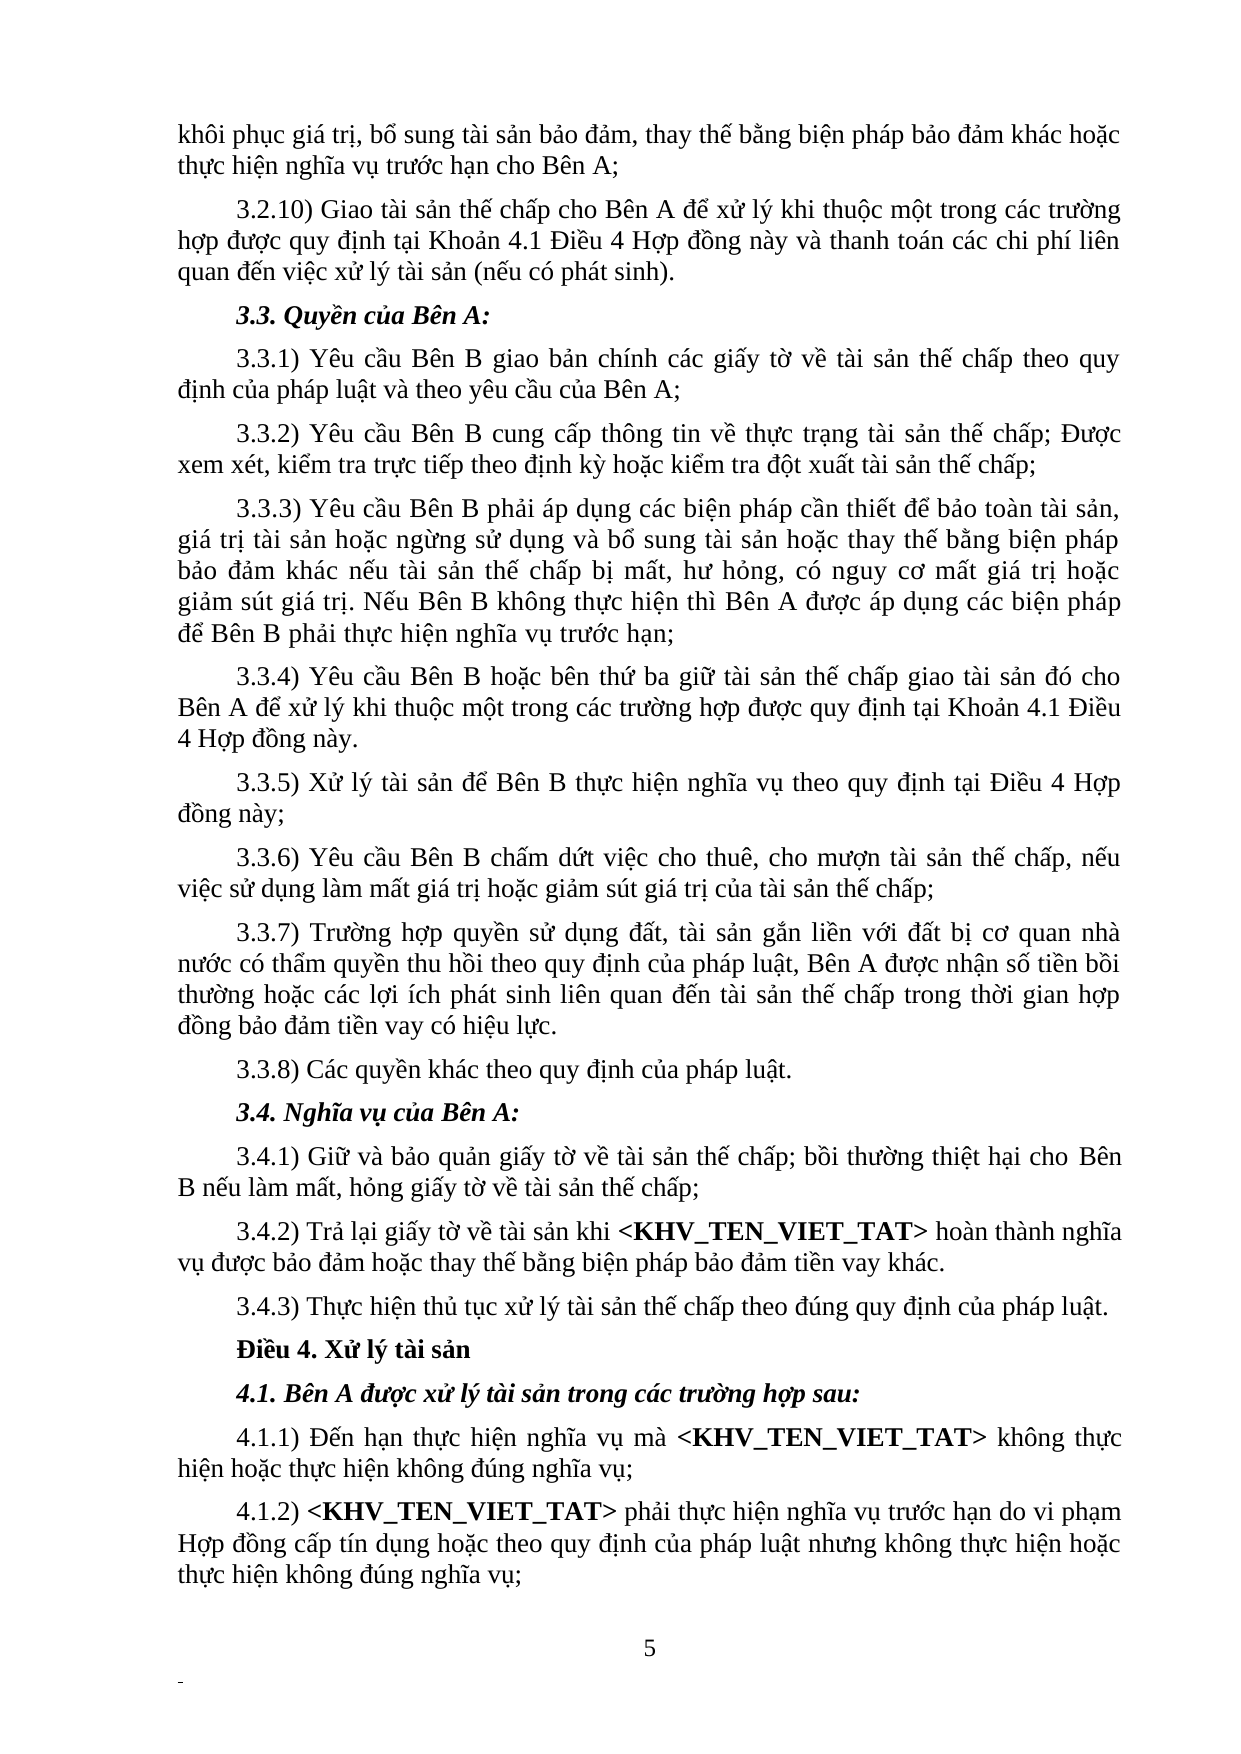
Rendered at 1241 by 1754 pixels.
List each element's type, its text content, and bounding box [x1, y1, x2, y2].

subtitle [177, 118, 1122, 180]
subtitle 3.3.5) Xử lý tài sản để Bên B thực hiện nghĩa vụ theo quy định tại Điều 4 Hợp đồng này; [177, 766, 1122, 828]
subtitle 3.3.3) Yêu cầu Bên B phải áp dụng các biện pháp cần thiết để bảo toàn tài sản, giá trị tài sản hoặc ngừng sử dụng và bổ sung tài sản hoặc thay thế bằng biện pháp bảo đảm khác nếu tài sản thế chấp bị mất, hư hỏng, có nguy cơ mất giá trị hoặc giảm sút giá trị. Nếu Bên B không thực hiện thì Bên A được áp dụng các biện pháp để Bên B phải thực hiện nghĩa vụ trước hạn; [177, 492, 1122, 648]
text 3.3.8) Các quyền khác theo quy định của pháp luật. [177, 1053, 1122, 1084]
text 4.1.1) Đến hạn thực hiện nghĩa vụ mà <KHV_TEN_VIET_TAT> không thực hiện hoặc thực hiện không đúng nghĩa vụ; [177, 1421, 1122, 1483]
subtitle 3.4.1) Giữ và bảo quản giấy tờ về tài sản thế chấp; bồi thường thiệt hại cho Bên B nếu làm mất, hỏng giấy tờ về tài sản thế chấp; [177, 1140, 1122, 1202]
subtitle 3.3.2) Yêu cầu Bên B cung cấp thông tin về thực trạng tài sản thế chấp; Được xem xét, kiểm tra trực tiếp theo định kỳ hoặc kiểm tra đột xuất tài sản thế chấp; [177, 417, 1122, 479]
subtitle 3.3.1) Yêu cầu Bên B giao bản chính các giấy tờ về tài sản thế chấp theo quy định của pháp luật và theo yêu cầu của Bên A; [177, 342, 1122, 405]
text 3.3. Quyền của Bên A: [177, 299, 1122, 330]
text 4.1. Bên A được xử lý tài sản trong các trường hợp sau: [177, 1377, 1122, 1408]
text 3.4. Nghĩa vụ của Bên A: [177, 1097, 1122, 1128]
subtitle 3.3.4) Yêu cầu Bên B hoặc bên thứ ba giữ tài sản thế chấp giao tài sản đó cho Bên A để xử lý khi thuộc một trong các trường hợp được quy định tại Khoản 4.1 Điều 4 Hợp đồng này. [177, 660, 1122, 754]
text 4.1.2) <KHV_TEN_VIET_TAT> phải thực hiện nghĩa vụ trước hạn do vi phạm Hợp đồng cấp tín dụng hoặc theo quy định của pháp luật nhưng không thực hiện hoặc thực hiện không đúng nghĩa vụ; [177, 1496, 1122, 1589]
subtitle 3.2.10) Giao tài sản thế chấp cho Bên A để xử lý khi thuộc một trong các trường hợp được quy định tại Khoản 4.1 Điều 4 Hợp đồng này và thanh toán các chi phí liên quan đến việc xử lý tài sản (nếu có phát sinh). [177, 193, 1122, 286]
subtitle 3.4.2) Trả lại giấy tờ về tài sản khi <KHV_TEN_VIET_TAT> hoàn thành nghĩa vụ được bảo đảm hoặc thay thế bằng biện pháp bảo đảm tiền vay khác. [177, 1215, 1122, 1277]
text Điều 4. Xử lý tài sản [177, 1333, 1122, 1364]
text 3.3.7) Trường hợp quyền sử dụng đất, tài sản gắn liền với đất bị cơ quan nhà nước có thẩm quyền thu hồi theo quy định của pháp luật, Bên A được nhận số tiền bồi thường hoặc các lợi ích phát sinh liên quan đến tài sản thế chấp trong thời gian hợp đồng bảo đảm tiền vay có hiệu lực. [177, 916, 1122, 1040]
text 3.3.6) Yêu cầu Bên B chấm dứt việc cho thuê, cho mượn tài sản thế chấp, nếu việc sử dụng làm mất giá trị hoặc giảm sút giá trị của tài sản thế chấp; [177, 841, 1122, 903]
text 3.4.3) Thực hiện thủ tục xử lý tài sản thế chấp theo đúng quy định của pháp luật. [177, 1290, 1122, 1321]
